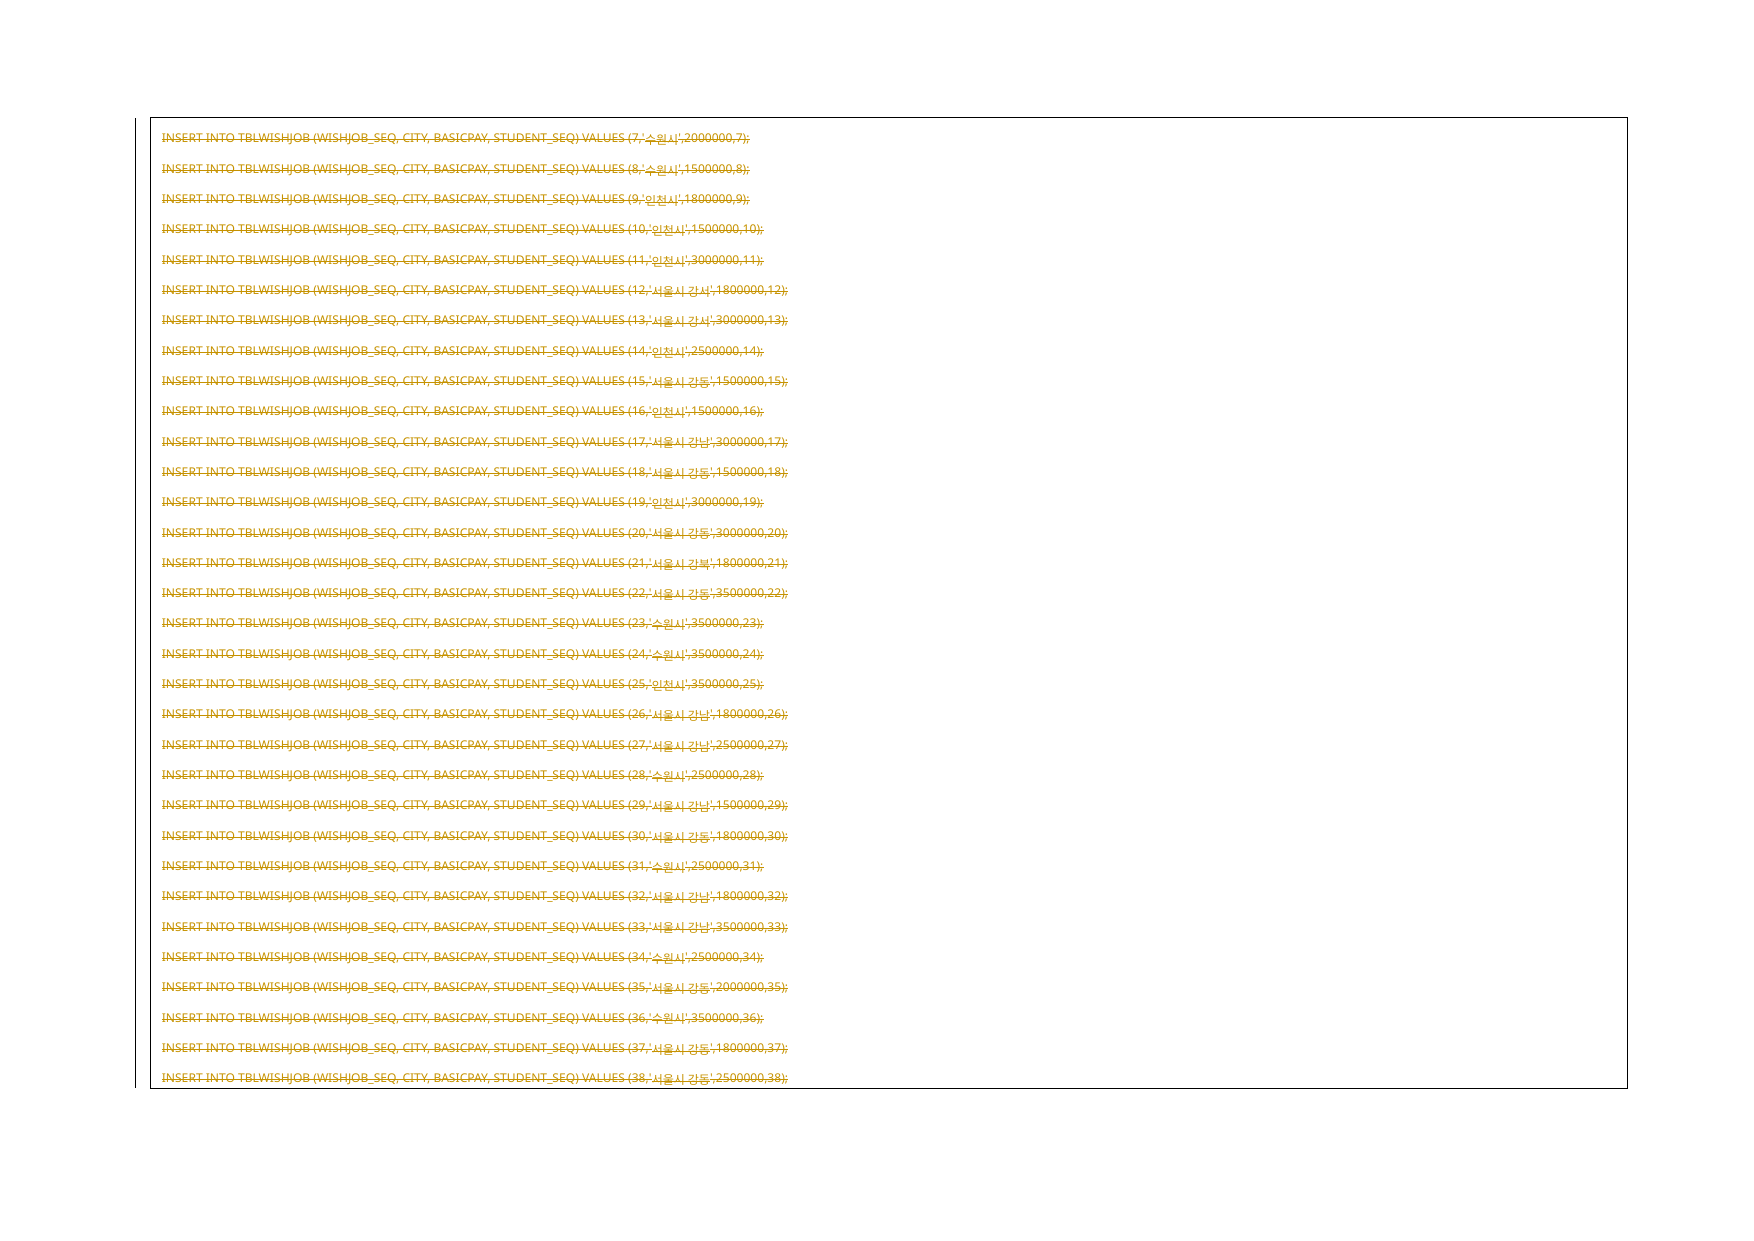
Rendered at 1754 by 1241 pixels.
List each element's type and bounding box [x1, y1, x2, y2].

table_cell [151, 118, 1627, 1088]
